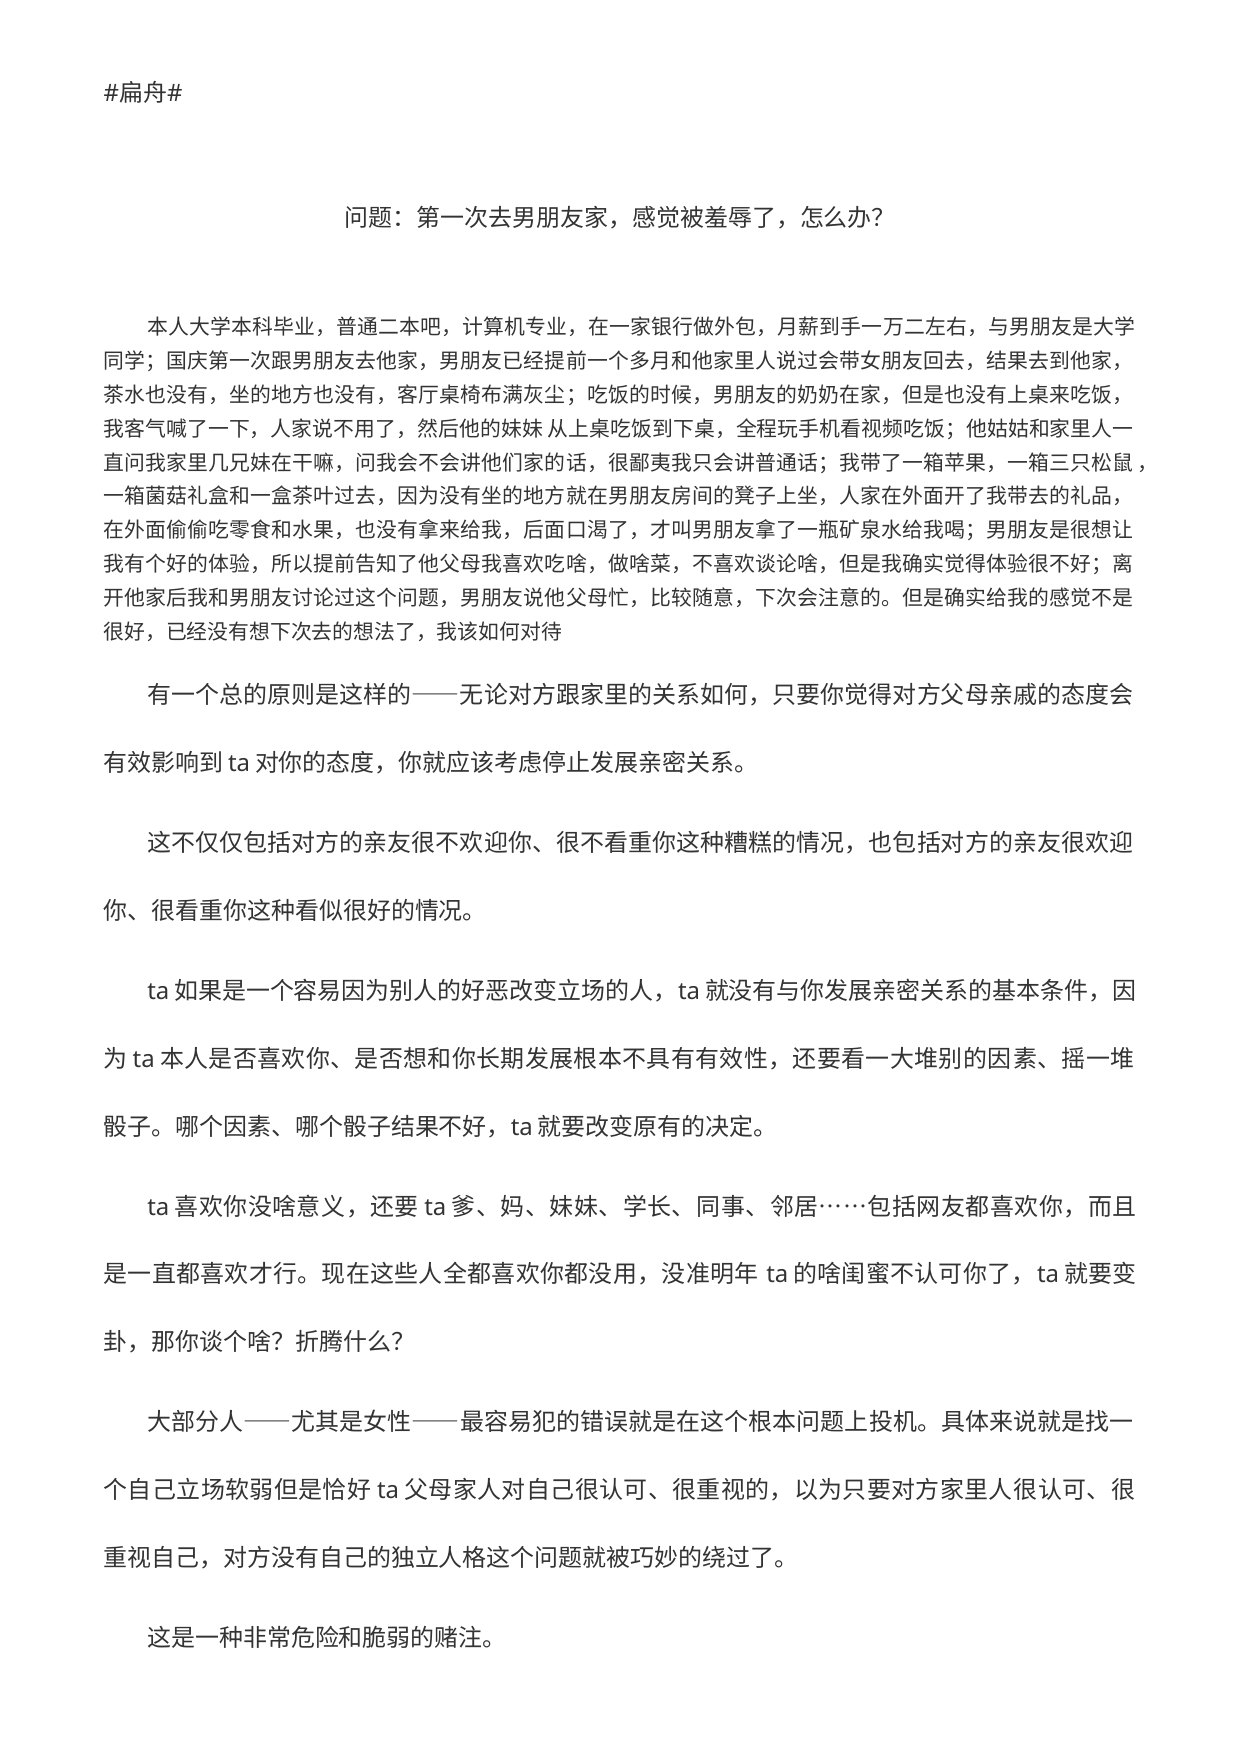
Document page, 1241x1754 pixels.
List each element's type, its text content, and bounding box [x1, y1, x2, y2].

text #扁舟# [103, 57, 1137, 125]
text ta喜欢你没啥意义，还要ta爹、妈、妹妹、学长、同事、邻居……包括网友都喜欢你，而且是一直都喜欢才行。现在这些人全都喜欢你都没用，没准明年ta的啥闺蜜不认可你了，ta就要变卦，那你谈个啥？折腾什么？ [103, 1171, 1137, 1374]
text 问题：第一次去男朋友家，感觉被羞辱了，怎么办？ [103, 182, 1137, 250]
text 本人大学本科毕业，普通二本吧，计算机专业，在一家银行做外包，月薪到手一万二左右，与男朋友是大学同学；国庆第一次跟男朋友去他家，男朋友已经提前一个多月和他家里人说过会带女朋友回去，结果去到他家，茶水也没有，坐的地方也没有，客厅桌椅布满灰尘；吃饭的时候，男朋友的奶奶在家，但是也没有上桌来吃饭，我客气喊了一下，人家说不用了，然后他的妹妹 从上桌吃饭到下桌，全程玩手机看视频吃饭；他姑姑和家里人一直问我家里几兄妹在干嘛，问我会不会讲他们家的话，很鄙夷我只会讲普通话；我带了一箱苹果，一箱三只松鼠，一箱菌菇礼盒和一盒茶叶过去，因为没有坐的地方就在男朋友房间的凳子上坐，人家在外面开了我带去的礼品，在外面偷偷吃零食和水果，也没有拿来给我，后面口渴了，才叫男朋友拿了一瓶矿泉水给我喝；男朋友是很想让我有个好的体验，所以提前告知了他父母我喜欢吃啥，做啥菜，不喜欢谈论啥，但是我确实觉得体验很不好；离开他家后我和男朋友讨论过这个问题，男朋友说他父母忙，比较随意，下次会注意的。但是确实给我的感觉不是很好，已经没有想下次去的想法了，我该如何对待 [103, 308, 1137, 648]
text 这是一种非常危险和脆弱的赌注。 [103, 1602, 1137, 1670]
text ta如果是一个容易因为别人的好恶改变立场的人，ta就没有与你发展亲密关系的基本条件，因为ta本人是否喜欢你、是否想和你长期发展根本不具有有效性，还要看一大堆别的因素、摇一堆骰子。哪个因素、哪个骰子结果不好，ta就要改变原有的决定。 [103, 955, 1137, 1159]
text 有一个总的原则是这样的——无论对方跟家里的关系如何，只要你觉得对方父母亲戚的态度会有效影响到ta对你的态度，你就应该考虑停止发展亲密关系。 [103, 659, 1137, 795]
text 大部分人——尤其是女性——最容易犯的错误就是在这个根本问题上投机。具体来说就是找一个自己立场软弱但是恰好ta父母家人对自己很认可、很重视的，以为只要对方家里人很认可、很重视自己，对方没有自己的独立人格这个问题就被巧妙的绕过了。 [103, 1386, 1137, 1590]
text 这不仅仅包括对方的亲友很不欢迎你、很不看重你这种糟糕的情况，也包括对方的亲友很欢迎你、很看重你这种看似很好的情况。 [103, 807, 1137, 943]
